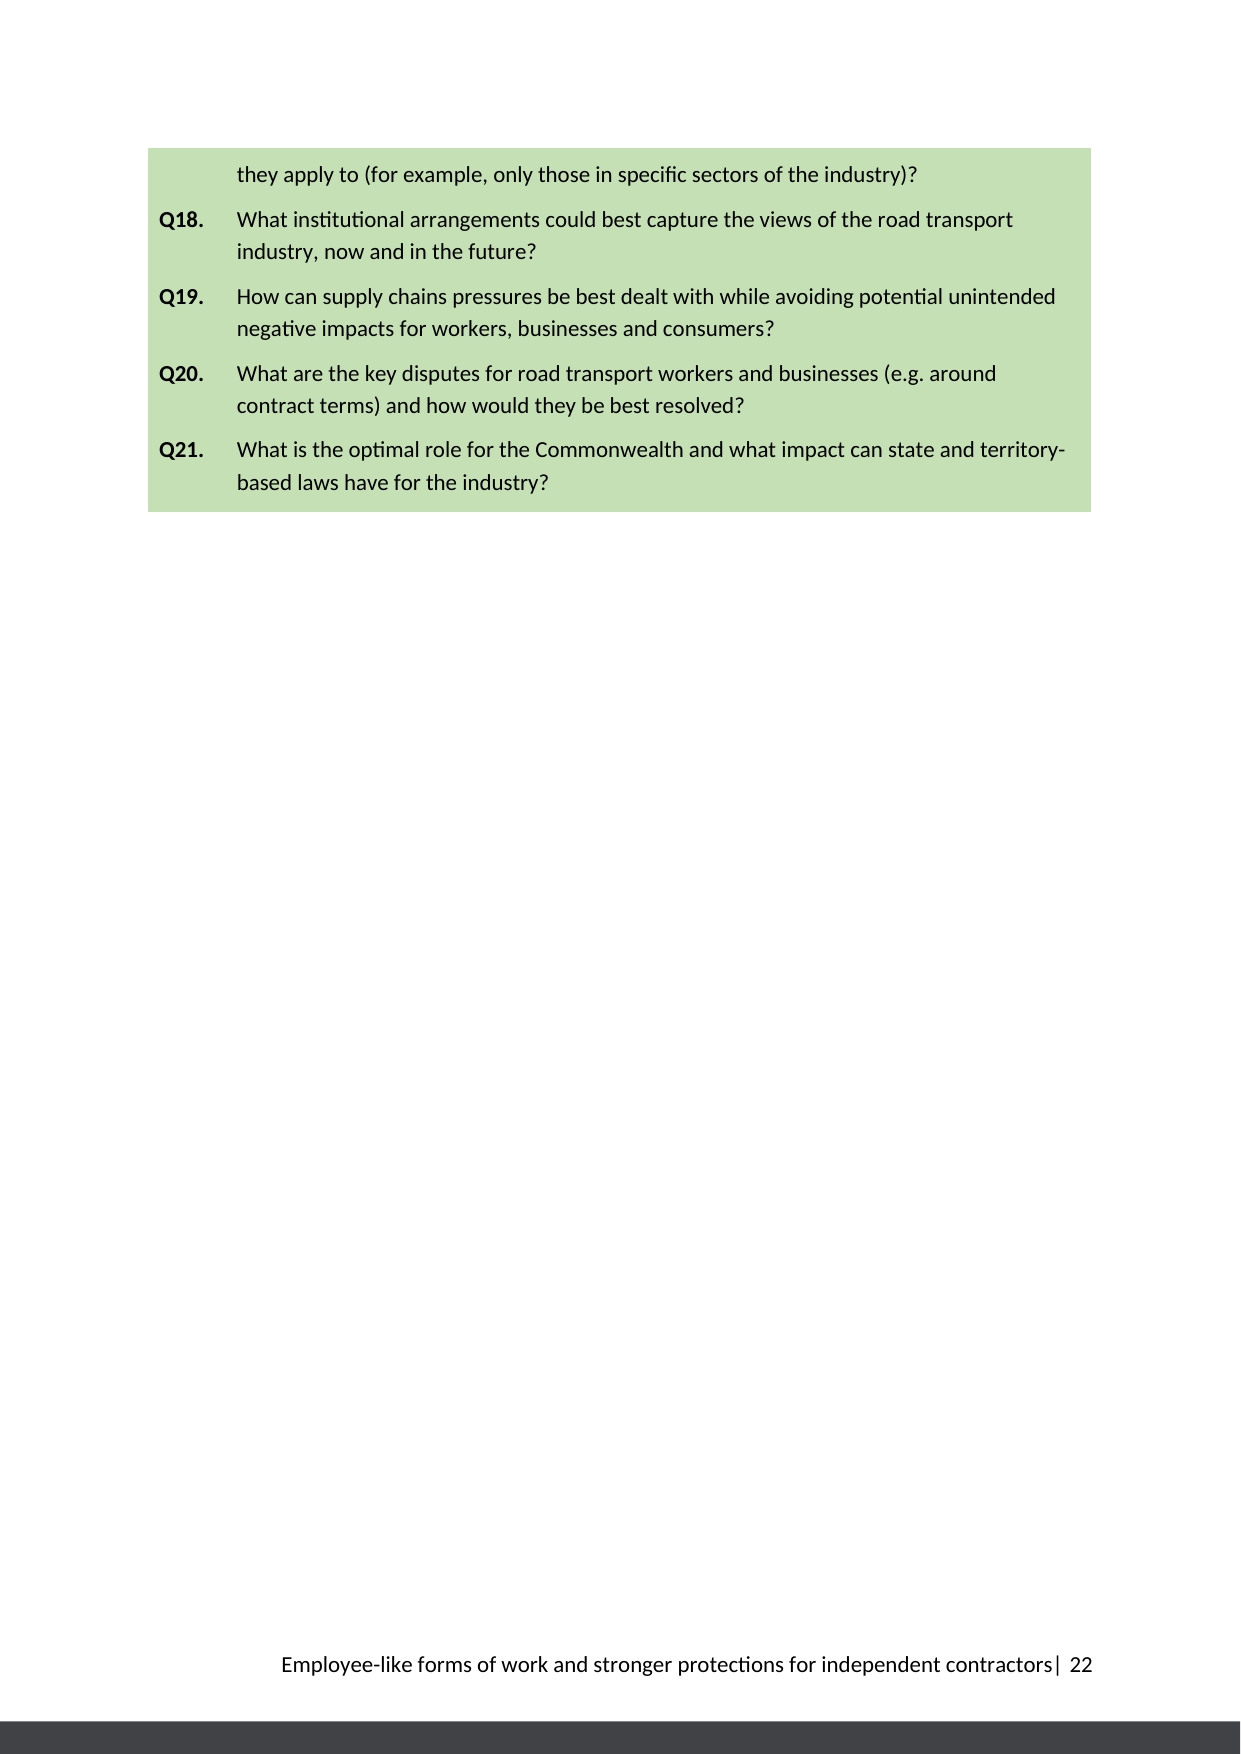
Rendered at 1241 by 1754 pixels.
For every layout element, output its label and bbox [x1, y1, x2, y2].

table_header [148, 148, 1091, 512]
